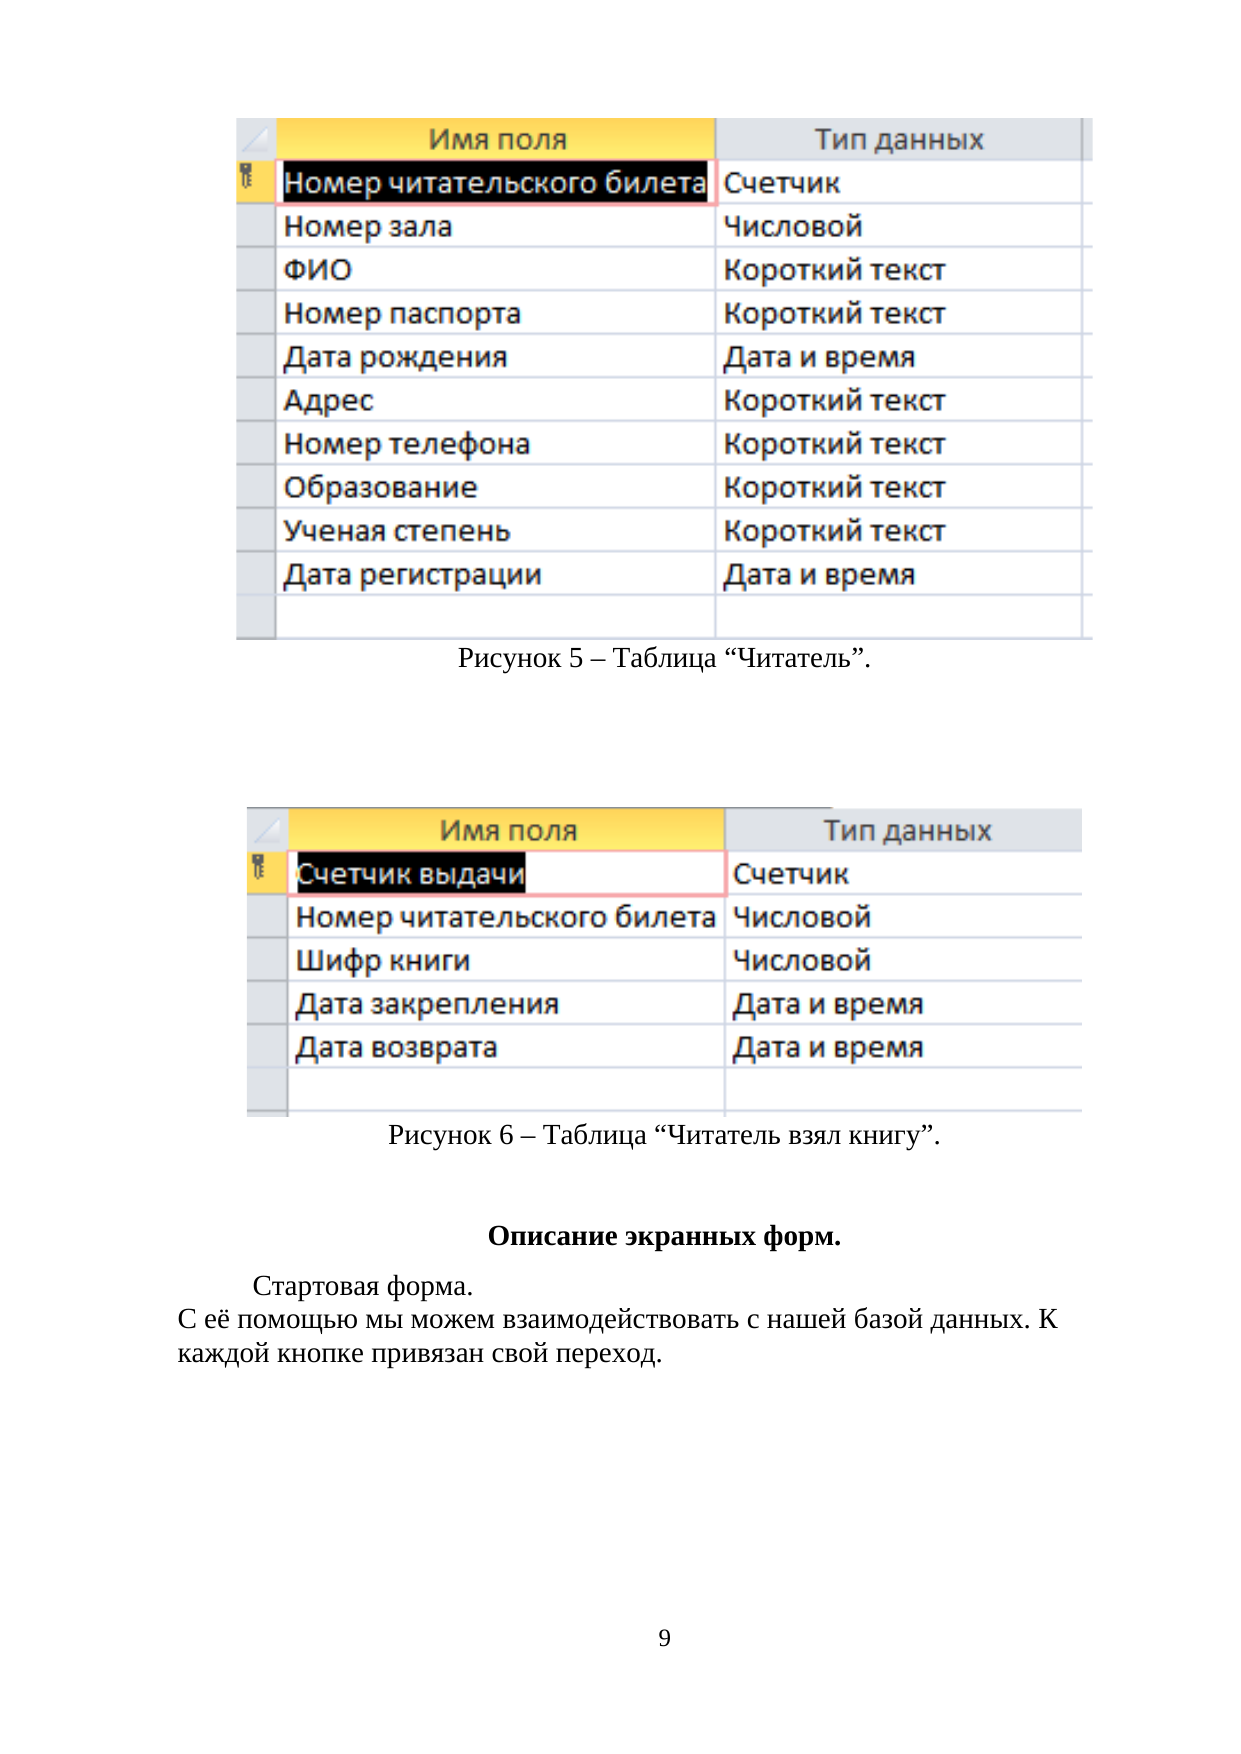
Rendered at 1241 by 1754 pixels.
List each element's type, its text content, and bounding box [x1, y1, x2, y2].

text Рисунок 6 – Таблица “Читатель взял книгу”. [177, 1117, 1152, 1151]
picture [236, 118, 1093, 640]
subtitle Описание экранных форм. [177, 1218, 1152, 1251]
text Стартовая форма. [252, 1268, 1152, 1302]
text С её помощью мы можем взаимодействовать с нашей базой данных. К каждой кнопке привязан свой переход. [177, 1302, 1152, 1369]
picture [246, 807, 1082, 1117]
text Рисунок 5 – Таблица “Читатель”. [177, 640, 1152, 673]
